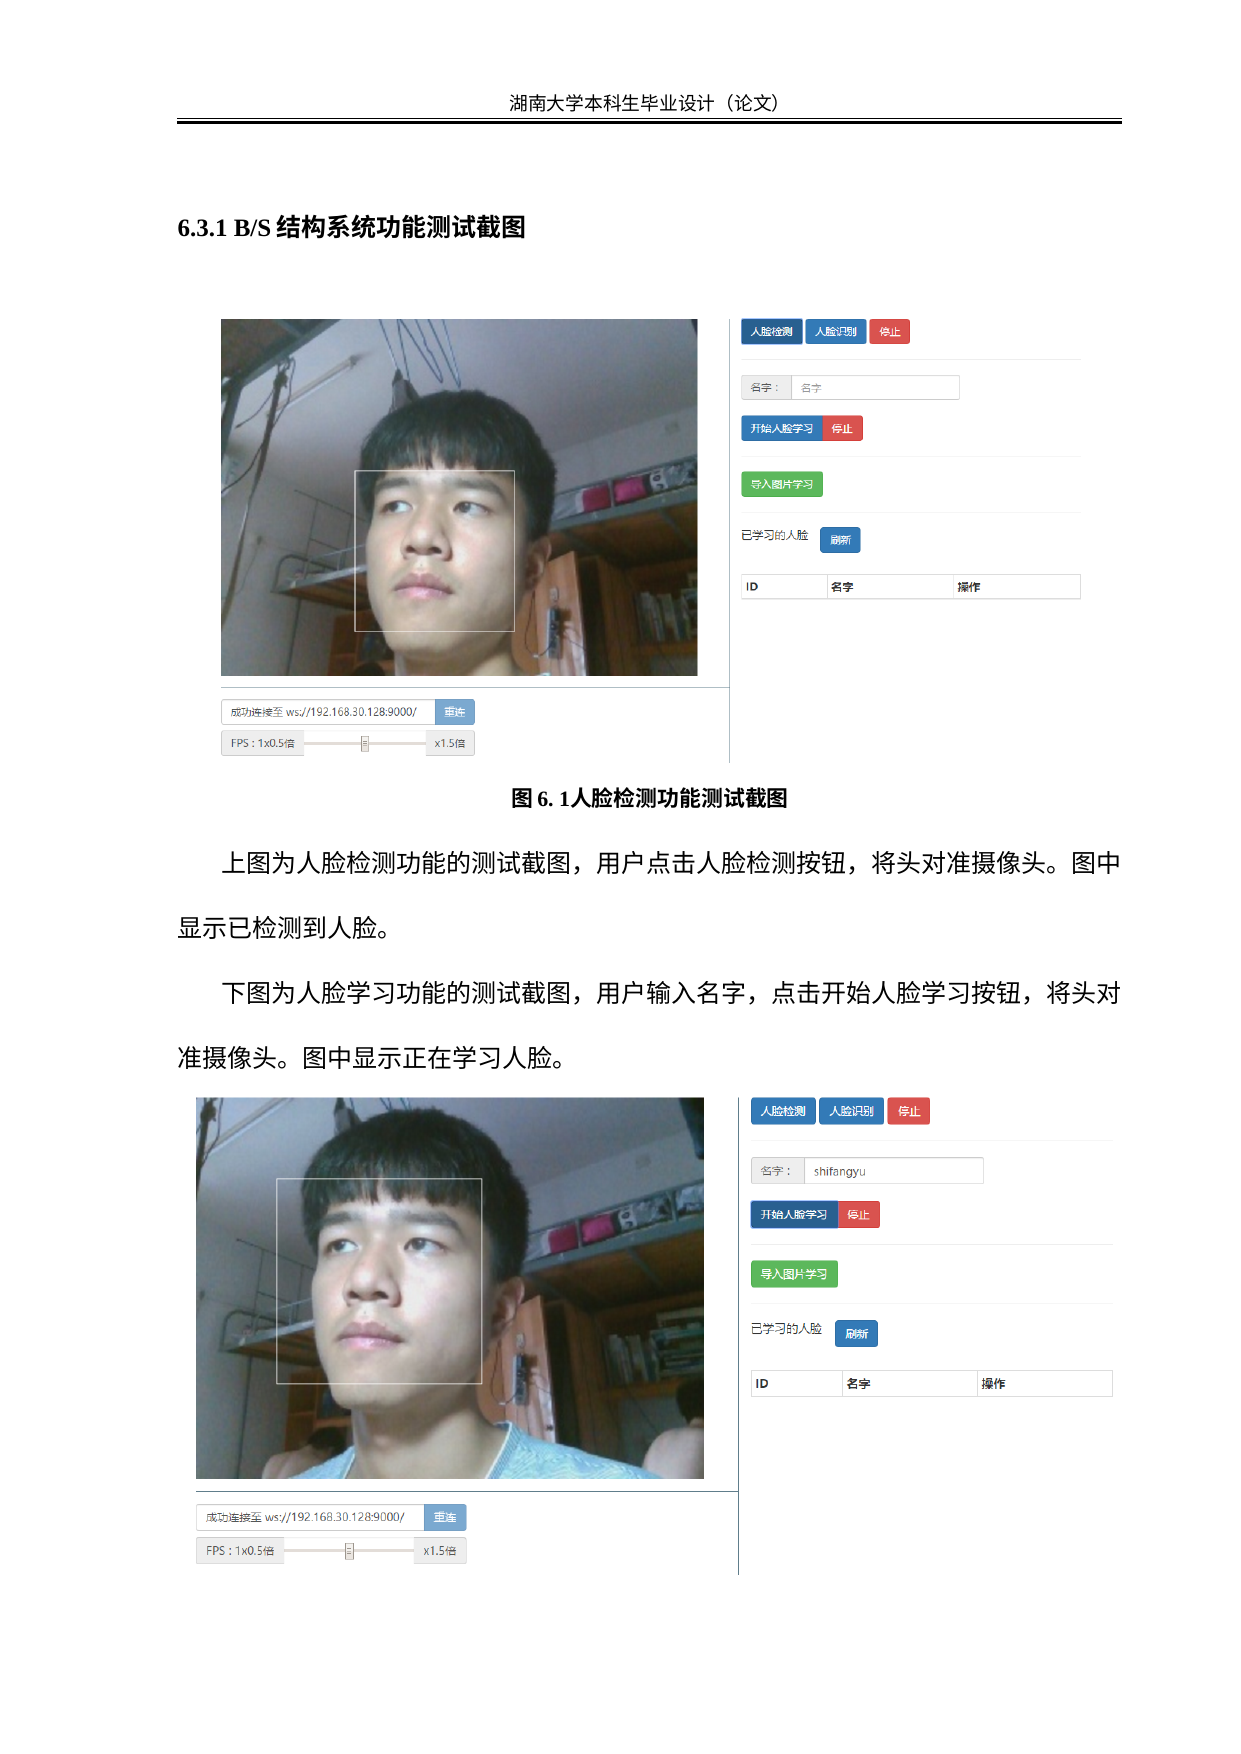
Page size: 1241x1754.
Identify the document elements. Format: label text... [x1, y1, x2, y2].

text 下图为人脸学习功能的测试截图，用户输入名字，点击开始人脸学习按钮，将头对准摄像头。图中显示正在学习人脸。 [177, 959, 1122, 1089]
picture [211, 311, 1088, 763]
picture [177, 1091, 1123, 1575]
subtitle 6.3.1 B/S结构系统功能测试截图 [177, 193, 1122, 258]
text 图6. 1人脸检测功能测试截图 [177, 781, 1122, 813]
text 上图为人脸检测功能的测试截图，用户点击人脸检测按钮，将头对准摄像头。图中显示已检测到人脸。 [177, 829, 1122, 959]
